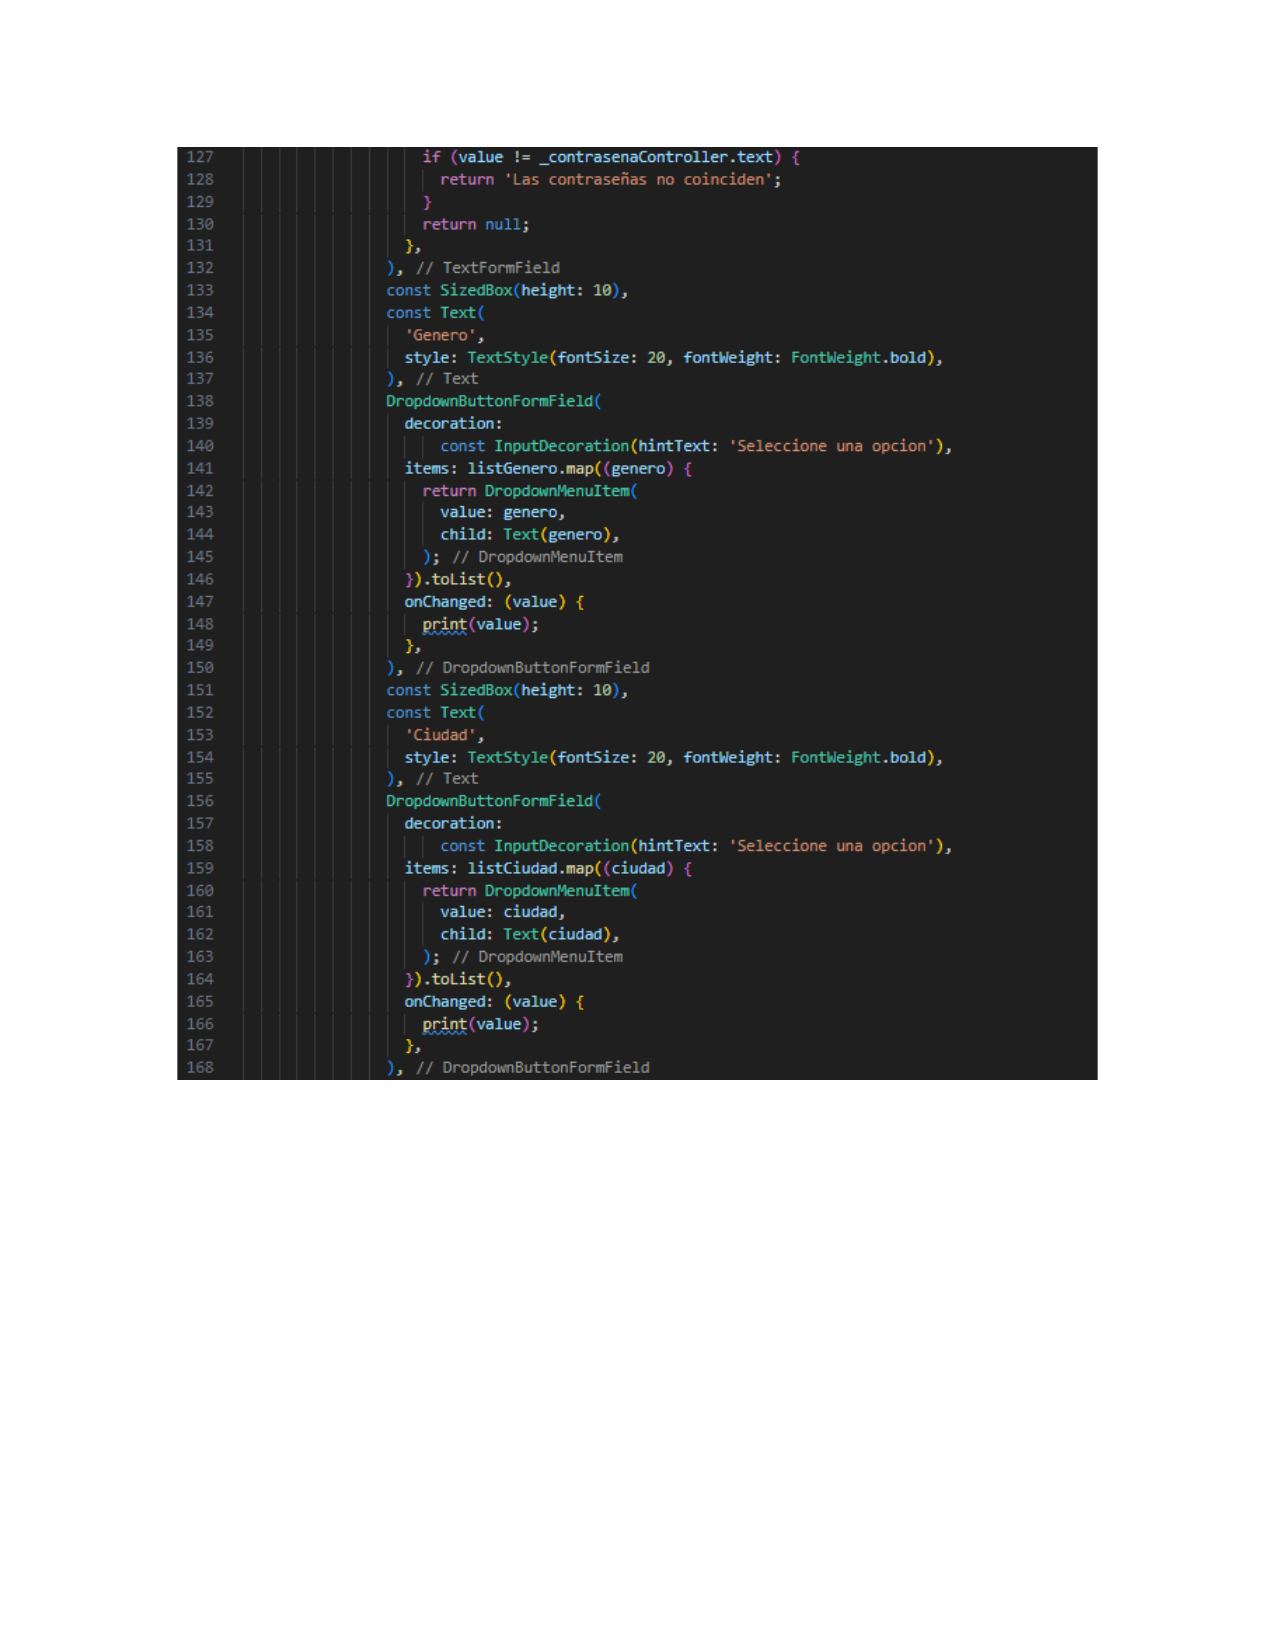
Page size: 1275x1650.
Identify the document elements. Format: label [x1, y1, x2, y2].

picture [177, 147, 1098, 1080]
